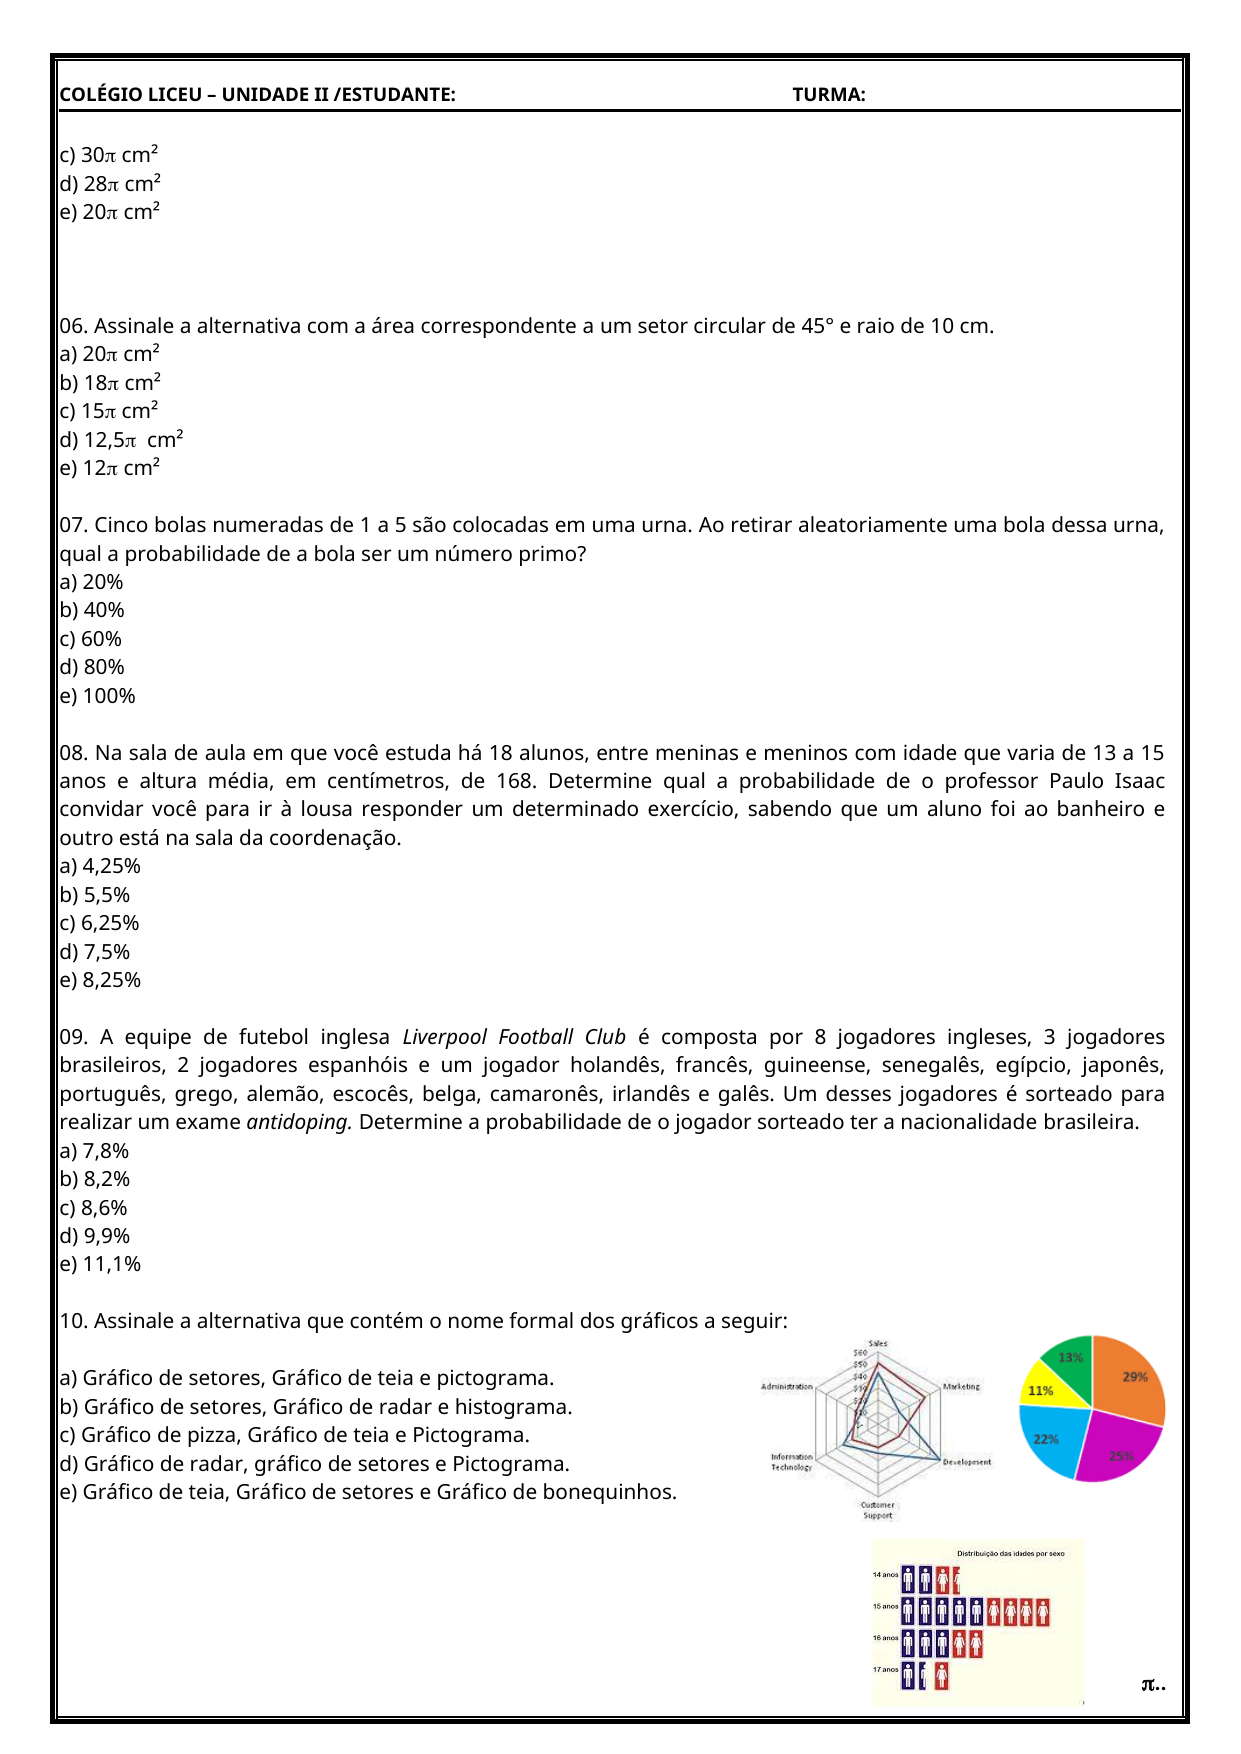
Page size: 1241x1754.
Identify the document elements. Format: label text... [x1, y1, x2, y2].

text a) Gráfico de setores, Gráfico de teia e pictograma. [59, 1363, 1167, 1392]
picture [751, 1506, 1009, 1522]
text a) 4,25% [59, 851, 1167, 880]
text d) 28p cm² [59, 169, 1167, 197]
text 09. A equipe de futebol inglesa Liverpool Football Club é composta por 8 jogadores ingleses, 3 jogadores brasileiros, 2 jogadores espanhóis e um jogador holandês, francês, guineense, senegalês, egípcio, japonês, português, grego, alemão, escocês, belga, camaronês, irlandês e galês. Um desses jogadores é sorteado para realizar um exame antidoping. Determine a probabilidade de o jogador sorteado ter a nacionalidade brasileira. [59, 1022, 1167, 1136]
text c) 60% [59, 624, 1167, 652]
text c) 15p cm² [59, 396, 1167, 425]
picture [751, 1330, 1170, 1491]
text 06. Assinale a alternativa com a área correspondente a um setor circular de 45° e raio de 10 cm. [59, 311, 1167, 339]
text d) 9,9% [59, 1221, 1167, 1249]
text d) Gráfico de radar, gráfico de setores e Pictograma. [59, 1449, 1167, 1477]
text e) 100% [59, 681, 1167, 709]
text d) 12,5p cm² [59, 425, 1167, 453]
text e) 8,25% [59, 965, 1167, 994]
text c) 30p cm² [59, 141, 1167, 169]
text e) 11,1% [59, 1249, 1167, 1278]
text e) 20p cm² [59, 197, 1167, 226]
text d) 7,5% [59, 937, 1167, 965]
text e) Gráfico de teia, Gráfico de setores e Gráfico de bonequinhos. [59, 1477, 1167, 1506]
text c) 6,25% [59, 908, 1167, 937]
text 07. Cinco bolas numeradas de 1 a 5 são colocadas em uma urna. Ao retirar aleatoriamente uma bola dessa urna, qual a probabilidade de a bola ser um número primo? [59, 510, 1167, 567]
text d) 80% [59, 652, 1167, 681]
text b) Gráfico de setores, Gráfico de radar e histograma. [59, 1392, 1167, 1420]
text c) 8,6% [59, 1193, 1167, 1221]
text b) 18p cm² [59, 368, 1167, 396]
text a) 20p cm² [59, 339, 1167, 368]
text b) 5,5% [59, 880, 1167, 908]
text e) 12p cm² [59, 453, 1167, 482]
picture [872, 1539, 1085, 1707]
text b) 8,2% [59, 1164, 1167, 1193]
text c) Gráfico de pizza, Gráfico de teia e Pictograma. [59, 1420, 1167, 1449]
text 10. Assinale a alternativa que contém o nome formal dos gráficos a seguir: [59, 1306, 1167, 1335]
text a) 7,8% [59, 1136, 1167, 1164]
text 08. Na sala de aula em que você estuda há 18 alunos, entre meninas e meninos com idade que varia de 13 a 15 anos e altura média, em centímetros, de 168. Determine qual a probabilidade de o professor Paulo Isaac convidar você para ir à lousa responder um determinado exercício, sabendo que um aluno foi ao banheiro e outro está na sala da coordenação. [59, 738, 1167, 851]
text b) 40% [59, 596, 1167, 624]
text a) 20% [59, 567, 1167, 596]
